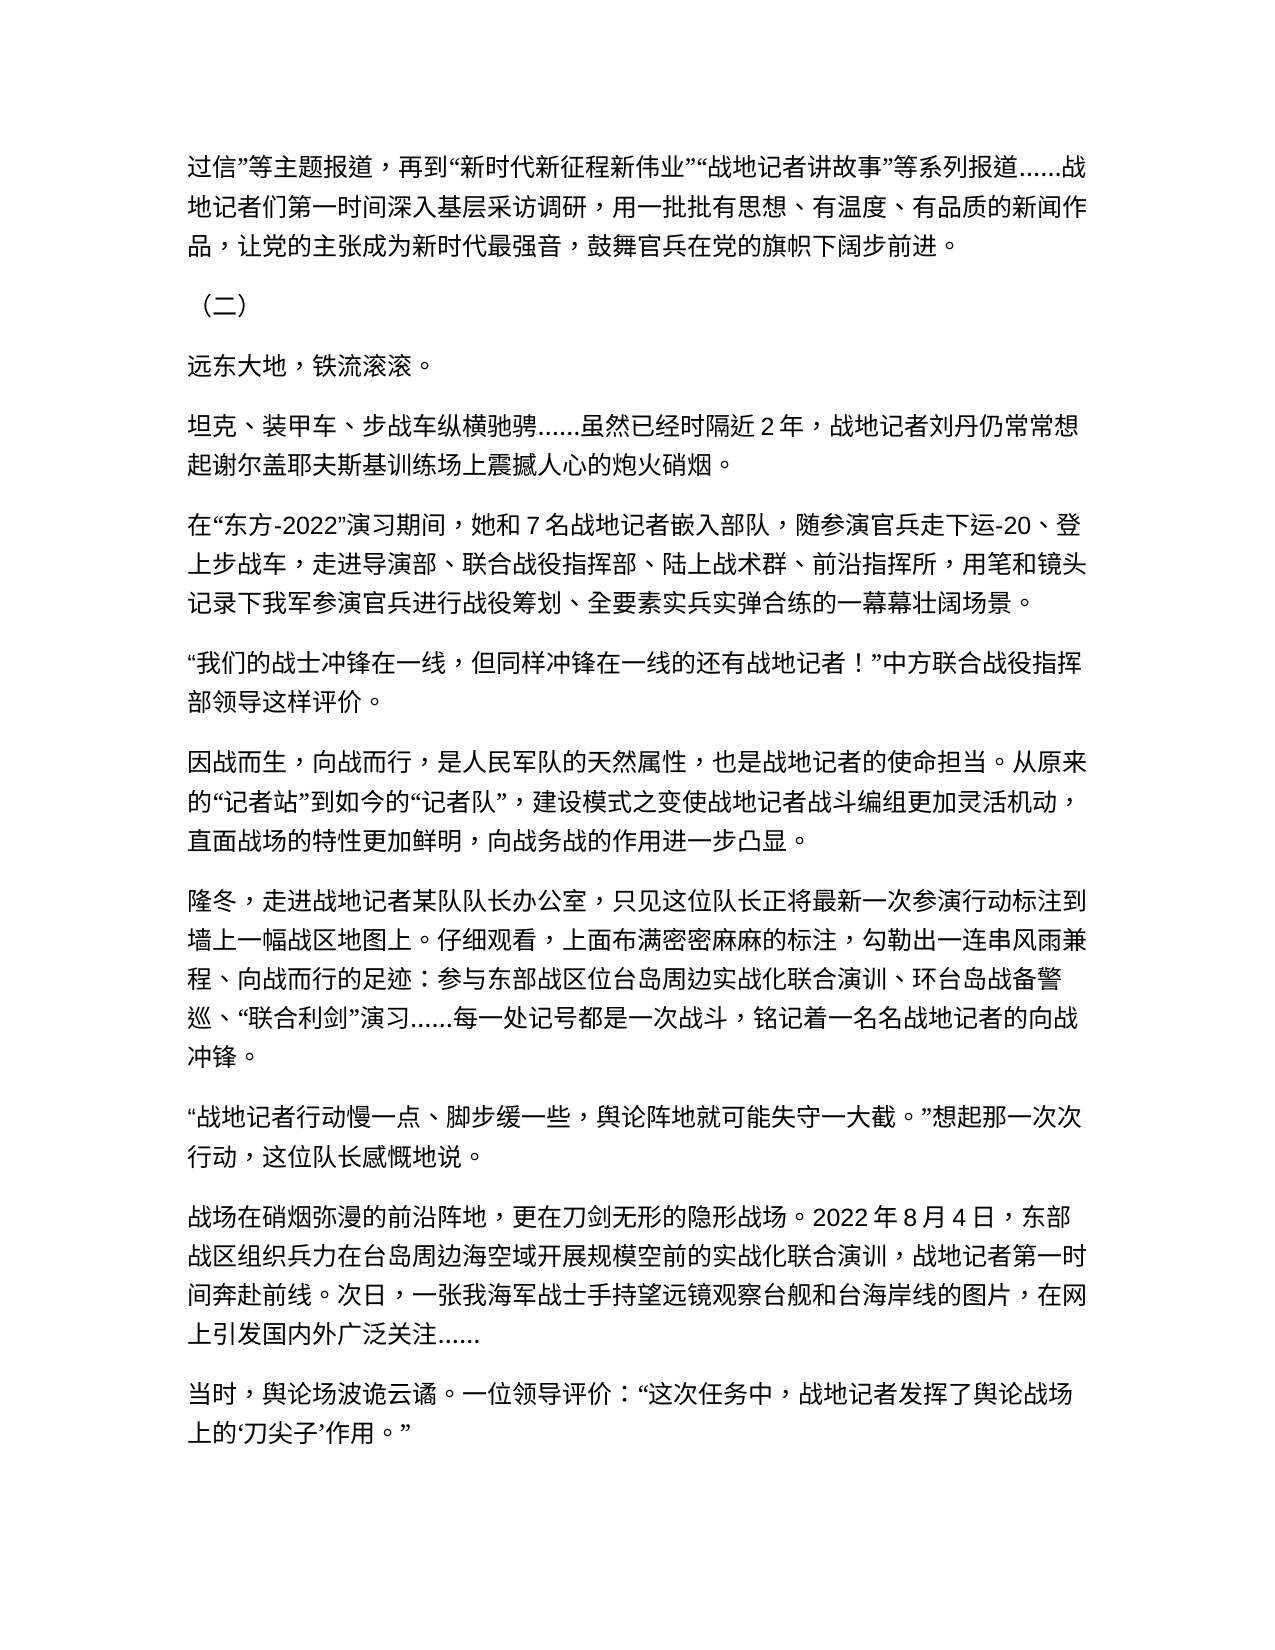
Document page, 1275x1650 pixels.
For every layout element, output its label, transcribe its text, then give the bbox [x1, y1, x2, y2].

text “战地记者行动慢一点、脚步缓一些，舆论阵地就可能失守一大截。”想起那一次次行动，这位队长感慨地说。 [187, 1100, 1087, 1173]
text “我们的战士冲锋在一线，但同样冲锋在一线的还有战地记者！”中方联合战役指挥部领导这样评价。 [187, 646, 1087, 719]
text 战场在硝烟弥漫的前沿阵地，更在刀剑无形的隐形战场。2022年8月4日，东部战区组织兵力在台岛周边海空域开展规模空前的实战化联合演训，战地记者第一时间奔赴前线。次日，一张我海军战士手持望远镜观察台舰和台海岸线的图片，在网上引发国内外广泛关注…… [187, 1199, 1087, 1351]
text 远东大地，铁流滚滚。 [187, 348, 1087, 382]
text （二） [187, 288, 1087, 322]
text 当时，舆论场波诡云谲。一位领导评价：“这次任务中，战地记者发挥了舆论战场上的‘刀尖子’作用。” [187, 1377, 1087, 1450]
text 在“东方-2022”演习期间，她和7名战地记者嵌入部队，随参演官兵走下运-20、登上步战车，走进导演部、联合战役指挥部、陆上战术群、前沿指挥所，用笔和镜头记录下我军参演官兵进行战役筹划、全要素实兵实弹合练的一幕幕壮阔场景。 [187, 507, 1087, 620]
text 因战而生，向战而行，是人民军队的天然属性，也是战地记者的使命担当。从原来的“记者站”到如今的“记者队”，建设模式之变使战地记者战斗编组更加灵活机动，直面战场的特性更加鲜明，向战务战的作用进一步凸显。 [187, 745, 1087, 857]
text 隆冬，走进战地记者某队队长办公室，只见这位队长正将最新一次参演行动标注到墙上一幅战区地图上。仔细观看，上面布满密密麻麻的标注，勾勒出一连串风雨兼程、向战而行的足迹：参与东部战区位台岛周边实战化联合演训、环台岛战备警巡、“联合利剑”演习……每一处记号都是一次战斗，铭记着一名名战地记者的向战冲锋。 [187, 883, 1087, 1074]
text 坦克、装甲车、步战车纵横驰骋……虽然已经时隔近2年，战地记者刘丹仍常常想起谢尔盖耶夫斯基训练场上震撼人心的炮火硝烟。 [187, 408, 1087, 482]
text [187, 150, 1087, 262]
